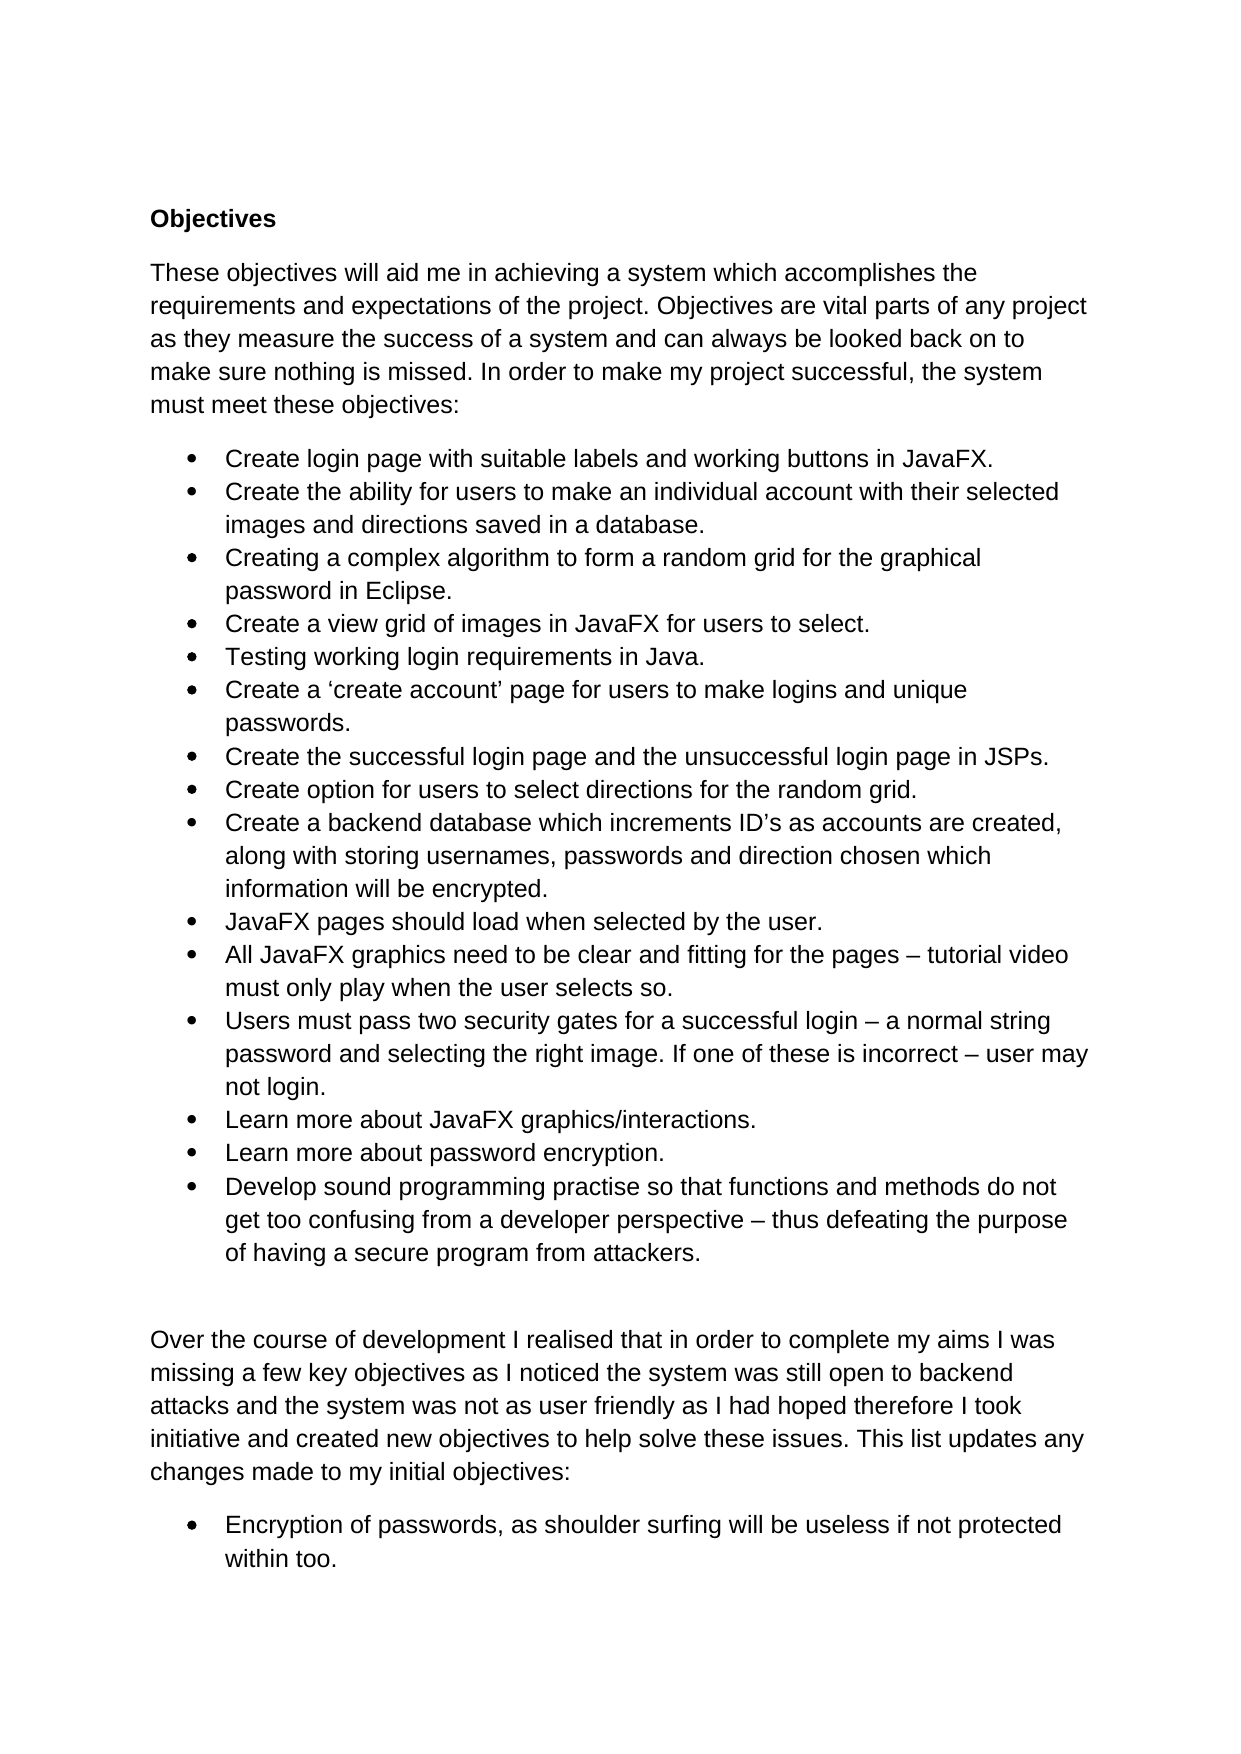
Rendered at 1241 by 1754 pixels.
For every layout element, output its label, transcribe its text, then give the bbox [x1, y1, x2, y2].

list Create the ability for users to make an individual account with their selected images and directions saved in a database. [187, 477, 1090, 539]
list Creating a complex algorithm to form a random grid for the graphical password in Eclipse. [187, 543, 1090, 605]
list Users must pass two security gates for a successful login – a normal string password and selecting the right image. If one of these is incorrect – user may not login. [187, 1006, 1090, 1101]
list Learn more about password encryption. [187, 1138, 1090, 1167]
list Develop sound programming practise so that functions and methods do not get too confusing from a developer perspective – thus defeating the purpose of having a secure program from attackers. [187, 1172, 1090, 1266]
list All JavaFX graphics need to be clear and fitting for the pages – tutorial video must only play when the user selects so. [187, 940, 1090, 1002]
list Create a view grid of images in JavaFX for users to select. [187, 609, 1090, 638]
list JavaFX pages should load when selected by the user. [187, 907, 1090, 936]
list Create login page with suitable labels and working buttons in JavaFX. [187, 444, 1090, 472]
text Over the course of development I realised that in order to complete my aims I was missing a few key objectives as I noticed the system was still open to backend attacks and the system was not as user friendly as I had hoped therefore I took initiative and created new objectives to help solve these issues. This list updates any changes made to my initial objectives: [150, 1324, 1090, 1485]
list Encryption of passwords, as shoulder surfing will be useless if not protected within too. [187, 1511, 1090, 1572]
list Create option for users to select directions for the random grid. [187, 774, 1090, 803]
list Learn more about JavaFX graphics/interactions. [187, 1105, 1090, 1134]
text These objectives will aid me in achieving a system which accomplishes the requirements and expectations of the project. Objectives are vital parts of any project as they measure the success of a system and can always be looked back on to make sure nothing is missed. In order to make my project successful, the system must meet these objectives: [150, 258, 1090, 418]
text Objectives [150, 204, 1090, 233]
list Create a ‘create account’ page for users to make logins and unique passwords. [187, 675, 1090, 737]
list Testing working login requirements in Java. [187, 642, 1090, 671]
list Create a backend database which increments ID’s as accounts are created, along with storing usernames, passwords and direction chosen which information will be encrypted. [187, 808, 1090, 903]
list Create the successful login page and the unsuccessful login page in JSPs. [187, 741, 1090, 770]
